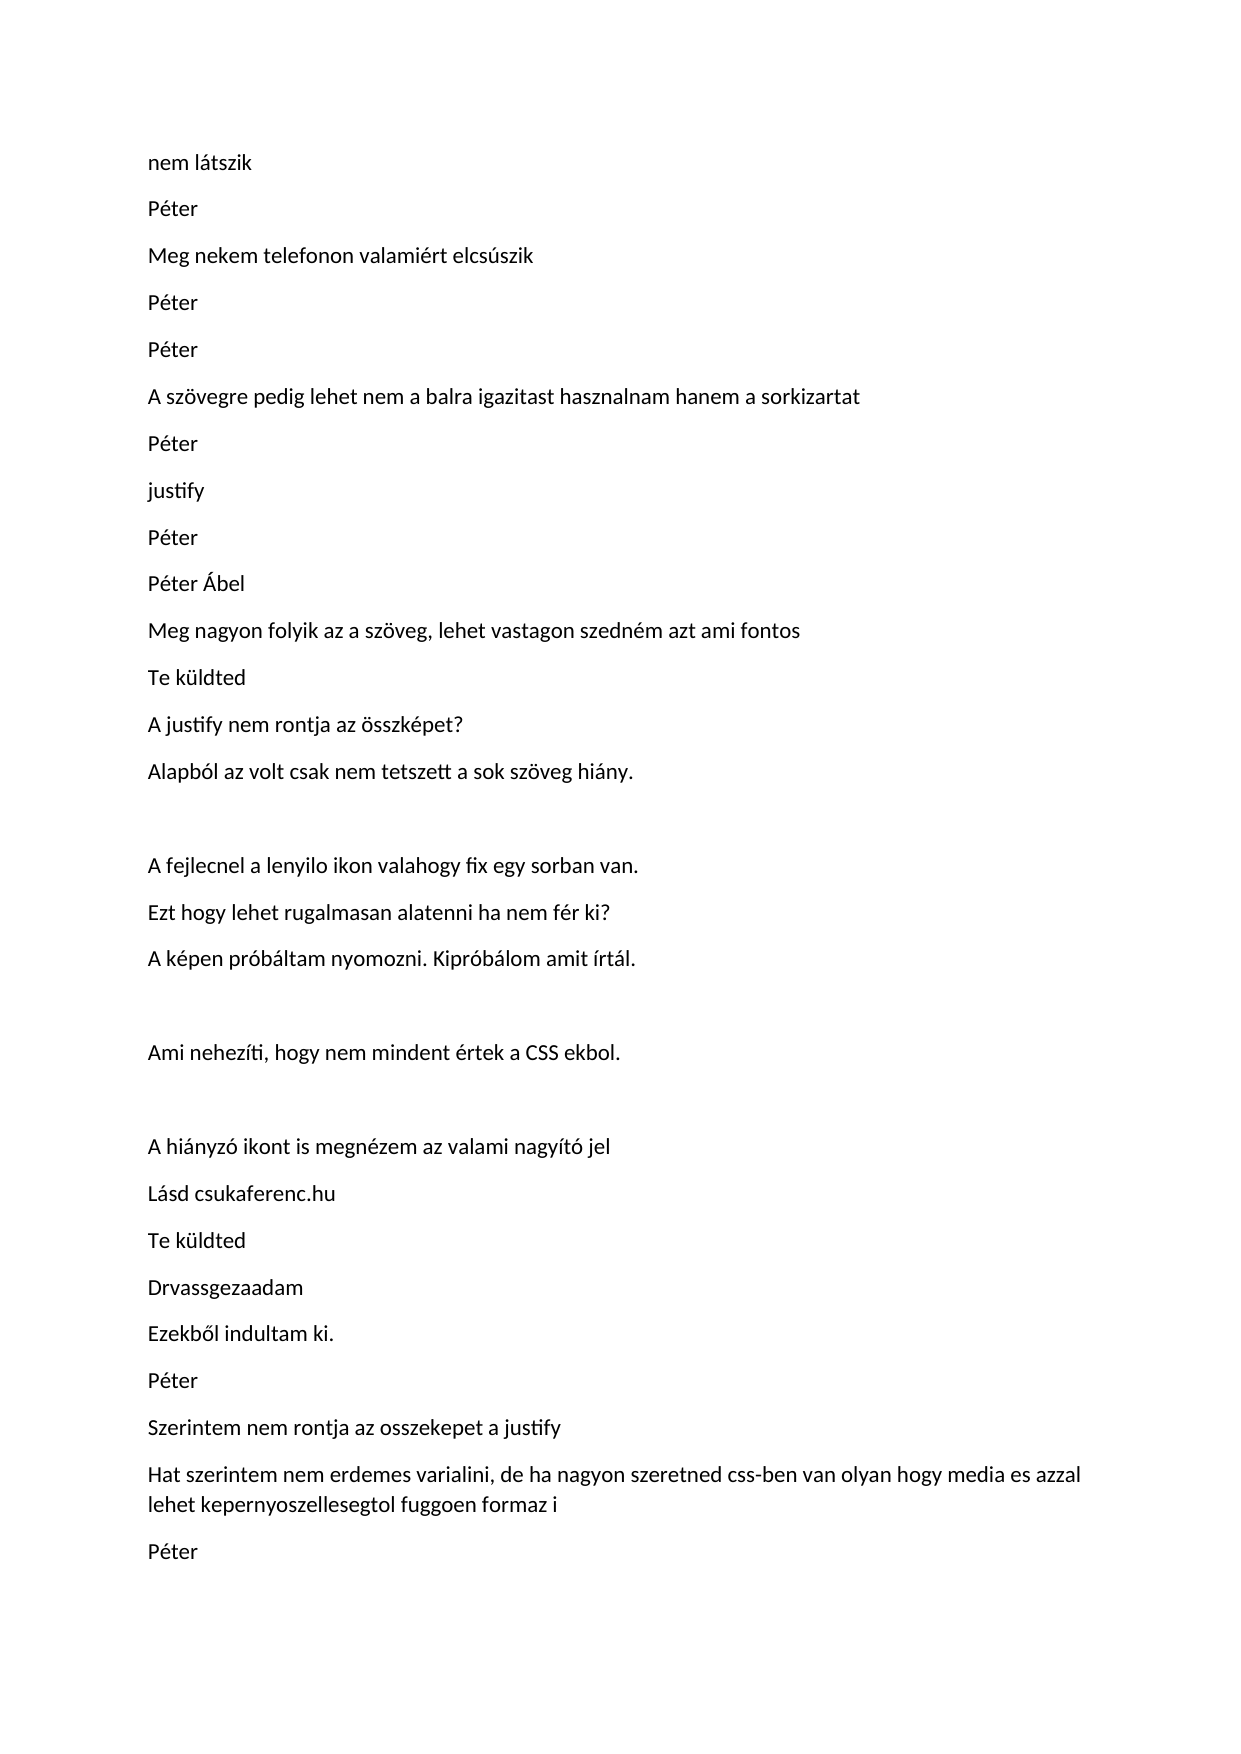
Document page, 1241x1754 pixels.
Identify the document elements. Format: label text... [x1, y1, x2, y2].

text Péter [148, 429, 1093, 457]
text Alapból az volt csak nem tetszett a sok szöveg hiány. [148, 757, 1093, 785]
text A fejlecnel a lenyilo ikon valahogy fix egy sorban van. [148, 851, 1093, 879]
text justify [148, 476, 1093, 504]
text nem látszik [148, 148, 1093, 176]
text Hat szerintem nem erdemes varialini, de ha nagyon szeretned css-ben van olyan hogy media es azzal lehet kepernyoszellesegtol fuggoen formaz i [148, 1460, 1093, 1518]
text Szerintem nem rontja az osszekepet a justify [148, 1413, 1093, 1441]
text A képen próbáltam nyomozni. Kipróbálom amit írtál. [148, 944, 1093, 972]
text Péter [148, 194, 1093, 222]
text Péter [148, 335, 1093, 363]
text Meg nekem telefonon valamiért elcsúszik [148, 241, 1093, 269]
text Ami nehezíti, hogy nem mindent értek a CSS ekbol. [148, 1038, 1093, 1066]
text Ezekből indultam ki. [148, 1319, 1093, 1347]
text Te küldted [148, 663, 1093, 691]
text Péter Ábel [148, 569, 1093, 597]
text Te küldted [148, 1226, 1093, 1254]
text Ezt hogy lehet rugalmasan alatenni ha nem fér ki? [148, 898, 1093, 926]
text Péter [148, 1366, 1093, 1394]
text A hiányzó ikont is megnézem az valami nagyító jel [148, 1132, 1093, 1160]
text Péter [148, 1537, 1093, 1565]
text A justify nem rontja az összképet? [148, 710, 1093, 738]
text Lásd csukaferenc.hu [148, 1179, 1093, 1207]
text Drvassgezaadam [148, 1273, 1093, 1301]
text Péter [148, 288, 1093, 316]
text A szövegre pedig lehet nem a balra igazitast hasznalnam hanem a sorkizartat [148, 382, 1093, 410]
text Péter [148, 523, 1093, 551]
text Meg nagyon folyik az a szöveg, lehet vastagon szedném azt ami fontos [148, 616, 1093, 644]
